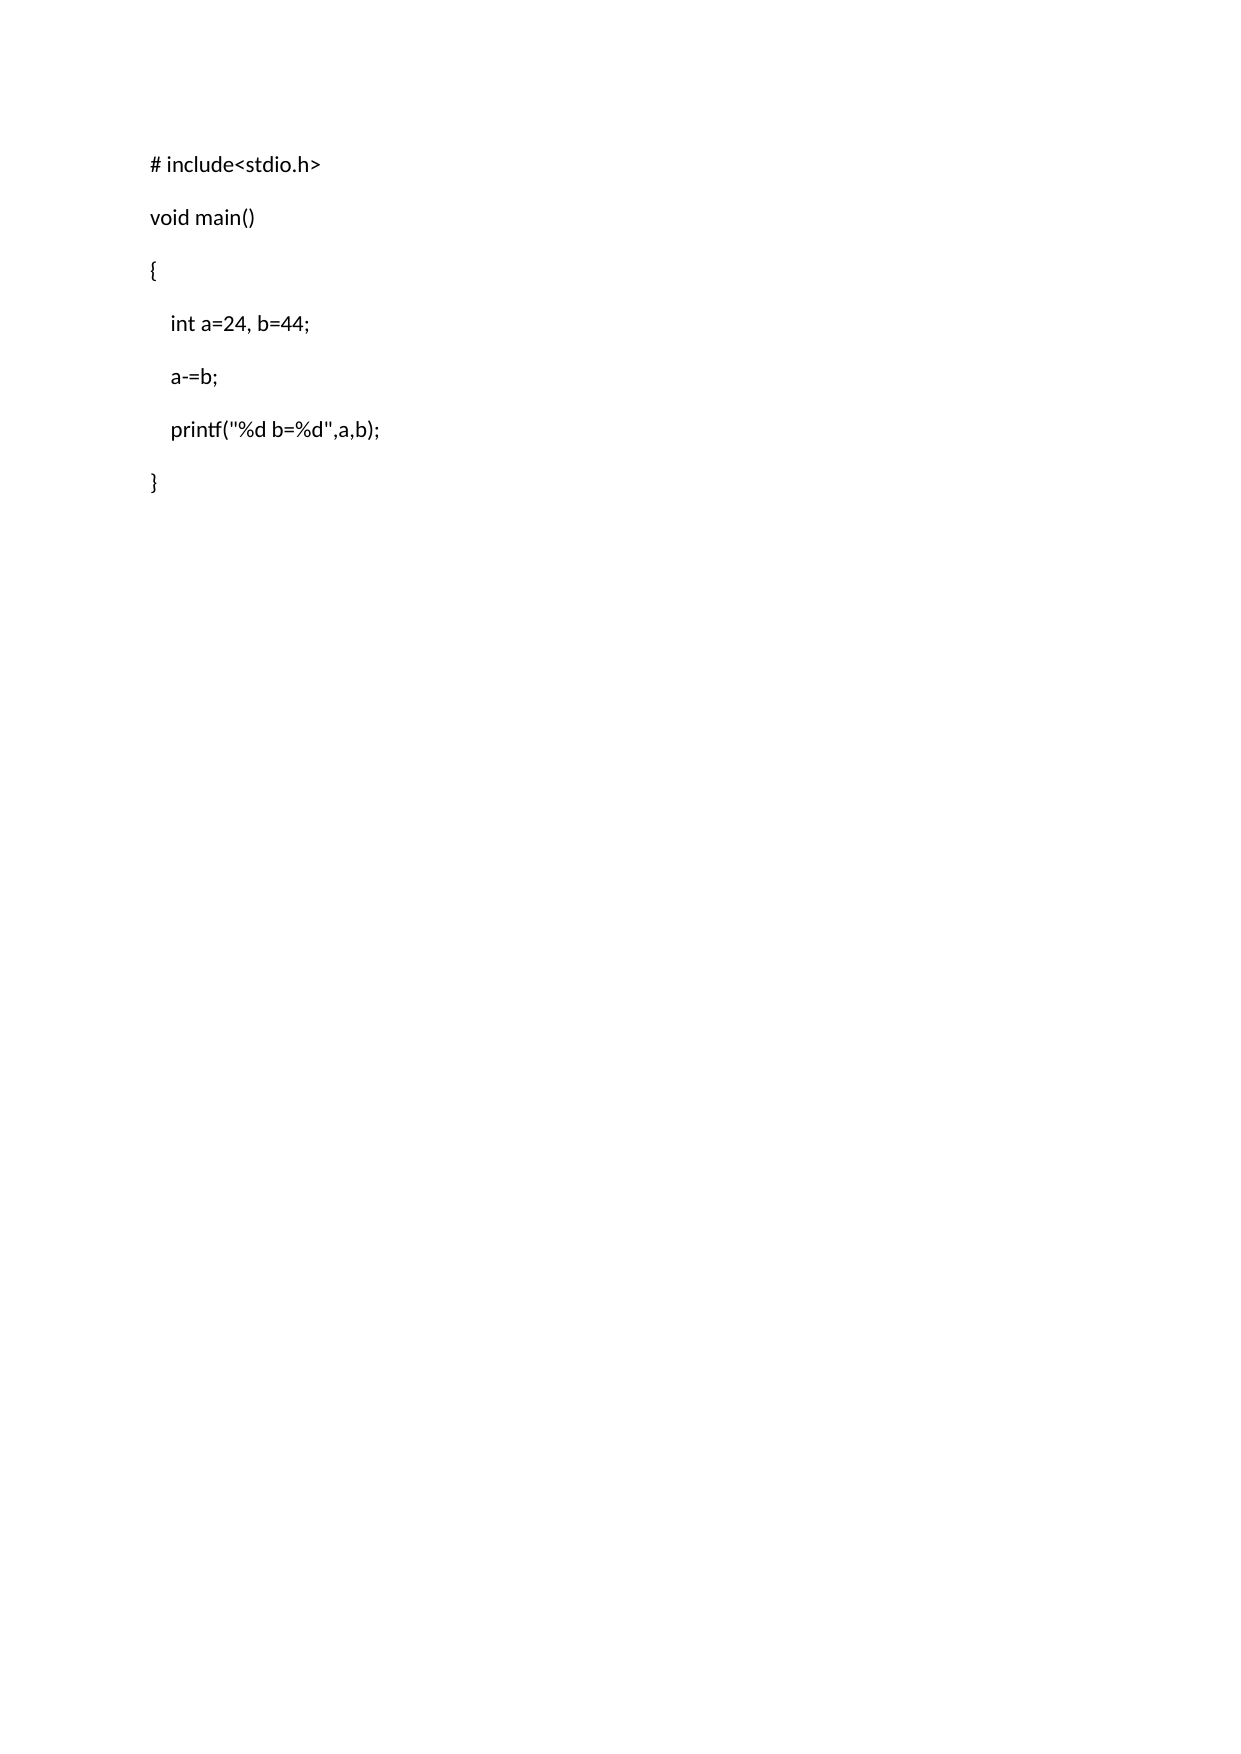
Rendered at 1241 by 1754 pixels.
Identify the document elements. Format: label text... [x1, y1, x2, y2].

text int a=24, b=44; [150, 309, 1090, 337]
text printf("%d b=%d",a,b); [150, 415, 1090, 443]
text } [150, 468, 1090, 496]
text void main() [150, 203, 1090, 231]
text # include<stdio.h> [150, 150, 1090, 178]
text a-=b; [150, 362, 1090, 390]
text { [150, 256, 1090, 284]
